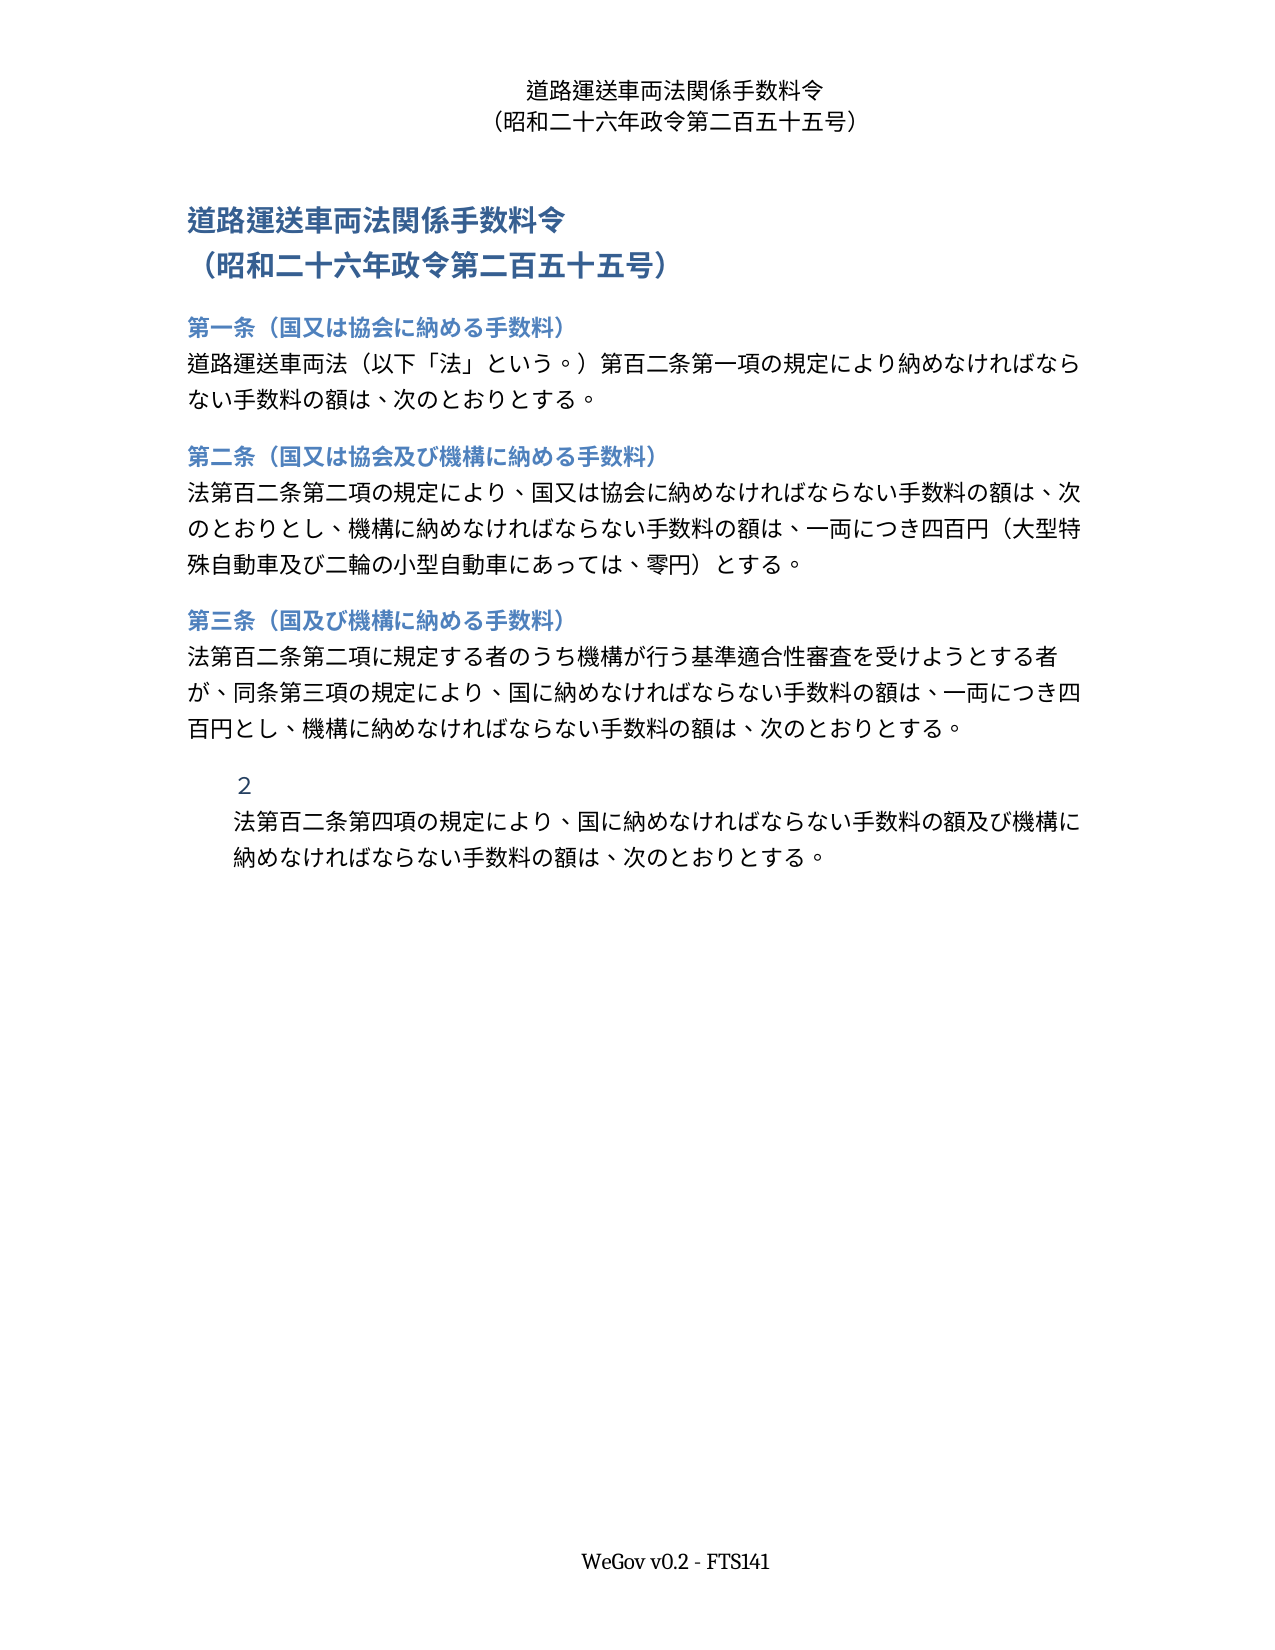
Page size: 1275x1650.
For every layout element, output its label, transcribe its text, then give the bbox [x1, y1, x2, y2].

text 法第百二条第二項に規定する者のうち機構が行う基準適合性審査を受けようとする者が、同条第三項の規定により、国に納めなければならない手数料の額は、一両につき四百円とし、機構に納めなければならない手数料の額は、次のとおりとする。 [187, 641, 1087, 744]
subtitle 第三条（国及び機構に納める手数料） [187, 605, 1087, 637]
subtitle 道路運送車両法関係手数料令 （昭和二十六年政令第二百五十五号） [187, 200, 1087, 285]
text 道路運送車両法（以下「法」という。）第百二条第一項の規定により納めなければならない手数料の額は、次のとおりとする。 [187, 348, 1087, 415]
text 法第百二条第四項の規定により、国に納めなければならない手数料の額及び機構に納めなければならない手数料の額は、次のとおりとする。 [233, 806, 1087, 873]
subtitle 第二条（国又は協会及び機構に納める手数料） [187, 441, 1087, 472]
subtitle 第一条（国又は協会に納める手数料） [187, 312, 1087, 343]
subtitle ２ [233, 770, 1087, 801]
text 法第百二条第二項の規定により、国又は協会に納めなければならない手数料の額は、次のとおりとし、機構に納めなければならない手数料の額は、一両につき四百円（大型特殊自動車及び二輪の小型自動車にあっては、零円）とする。 [187, 477, 1087, 580]
